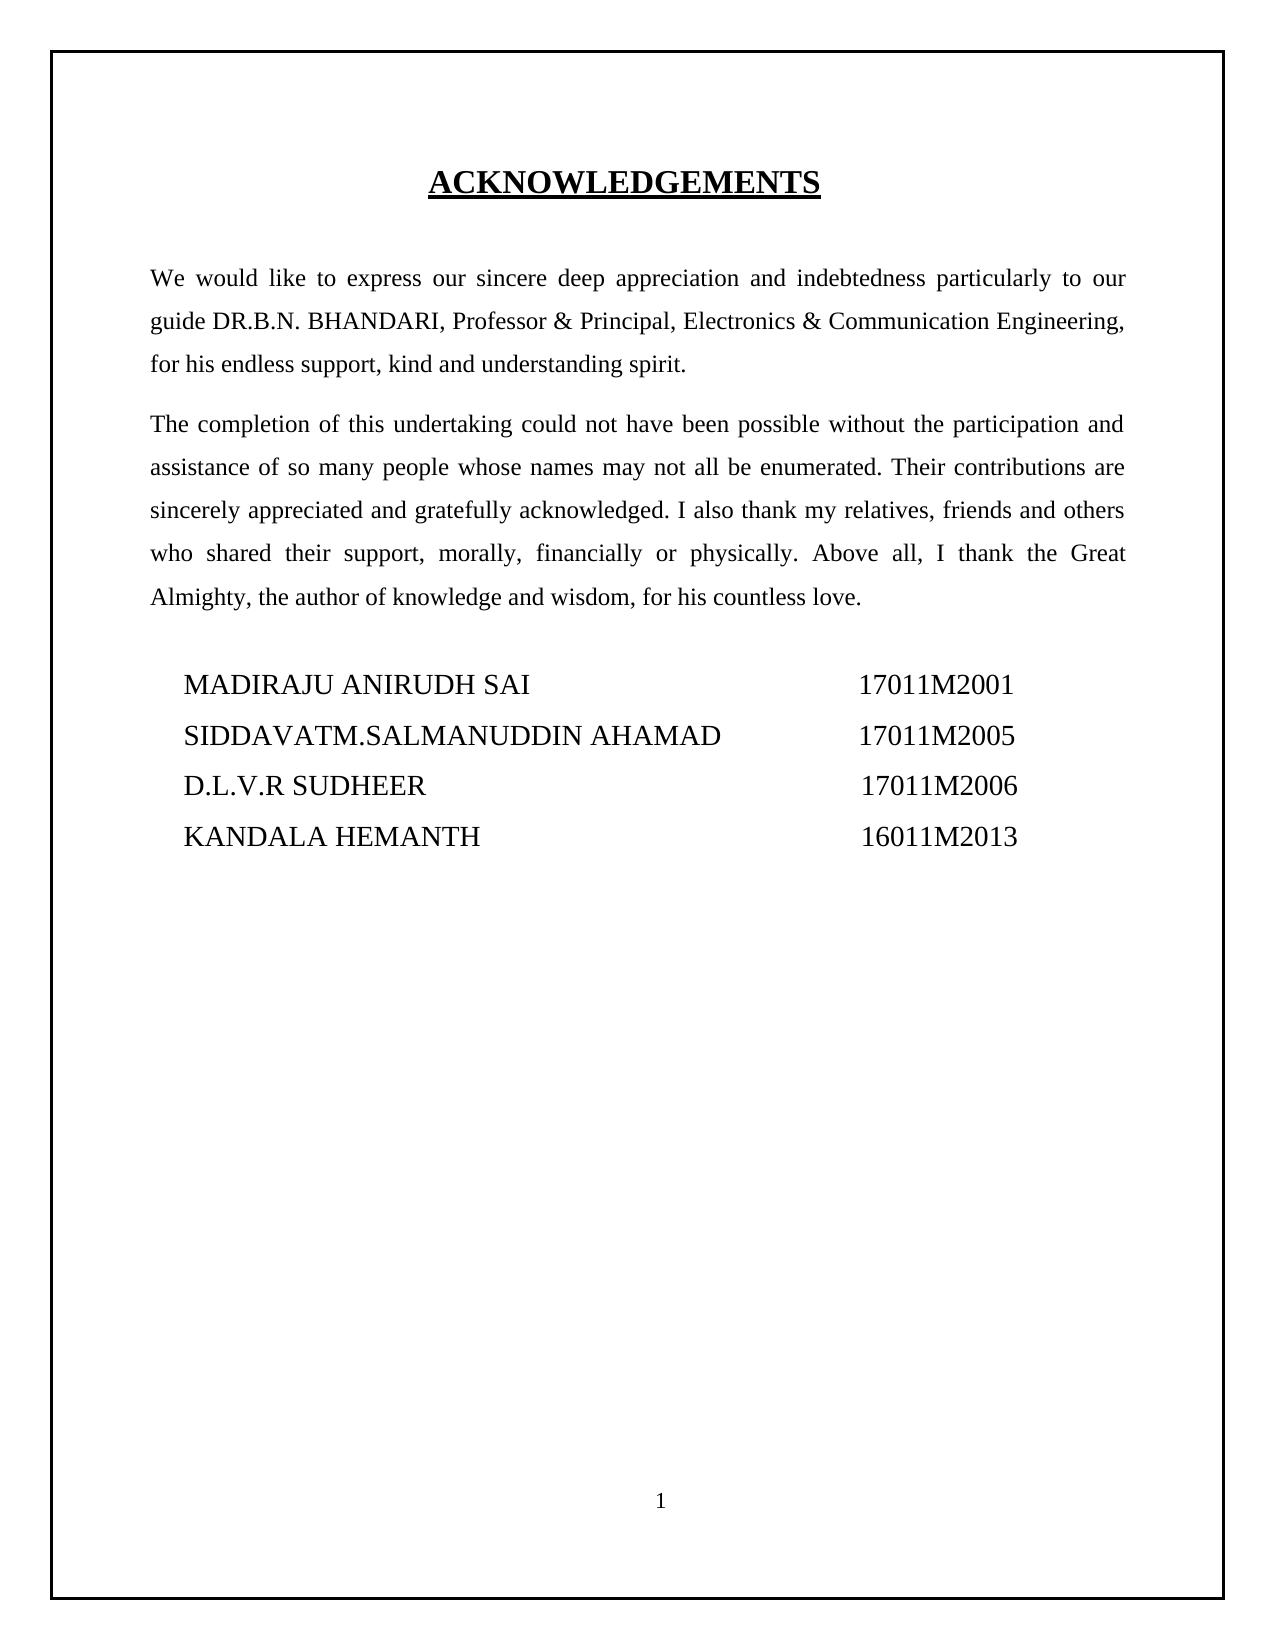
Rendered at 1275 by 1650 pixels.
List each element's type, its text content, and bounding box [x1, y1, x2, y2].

text ACKNOWLEDGEMENTS [191, 162, 1058, 201]
text MADIRAJU ANIRUDH SAI 17011M2001 SIDDAVATM.SALMANUDDIN AHAMAD 17011M2005 [183, 667, 1018, 752]
text The completion of this undertaking could not have been possible without the participation and assistance of so many people whose names may not all be enumerated. Their contributions are sincerely appreciated and gratefully acknowledged. I also thank my relatives, friends and others who shared their support, morally, financially or physically. Above all, I thank the Great Almighty, the author of knowledge and wisdom, for his countless love. [150, 409, 1126, 610]
text We would like to express our sincere deep appreciation and indebtedness particularly to our guide DR.B.N. BHANDARI, Professor & Principal, Electronics & Communication Engineering, for his endless support, kind and understanding spirit. [150, 263, 1126, 378]
text D.L.V.R SUDHEER 17011M2006 [183, 769, 1217, 802]
text KANDALA HEMANTH 16011M2013 [183, 819, 1217, 852]
